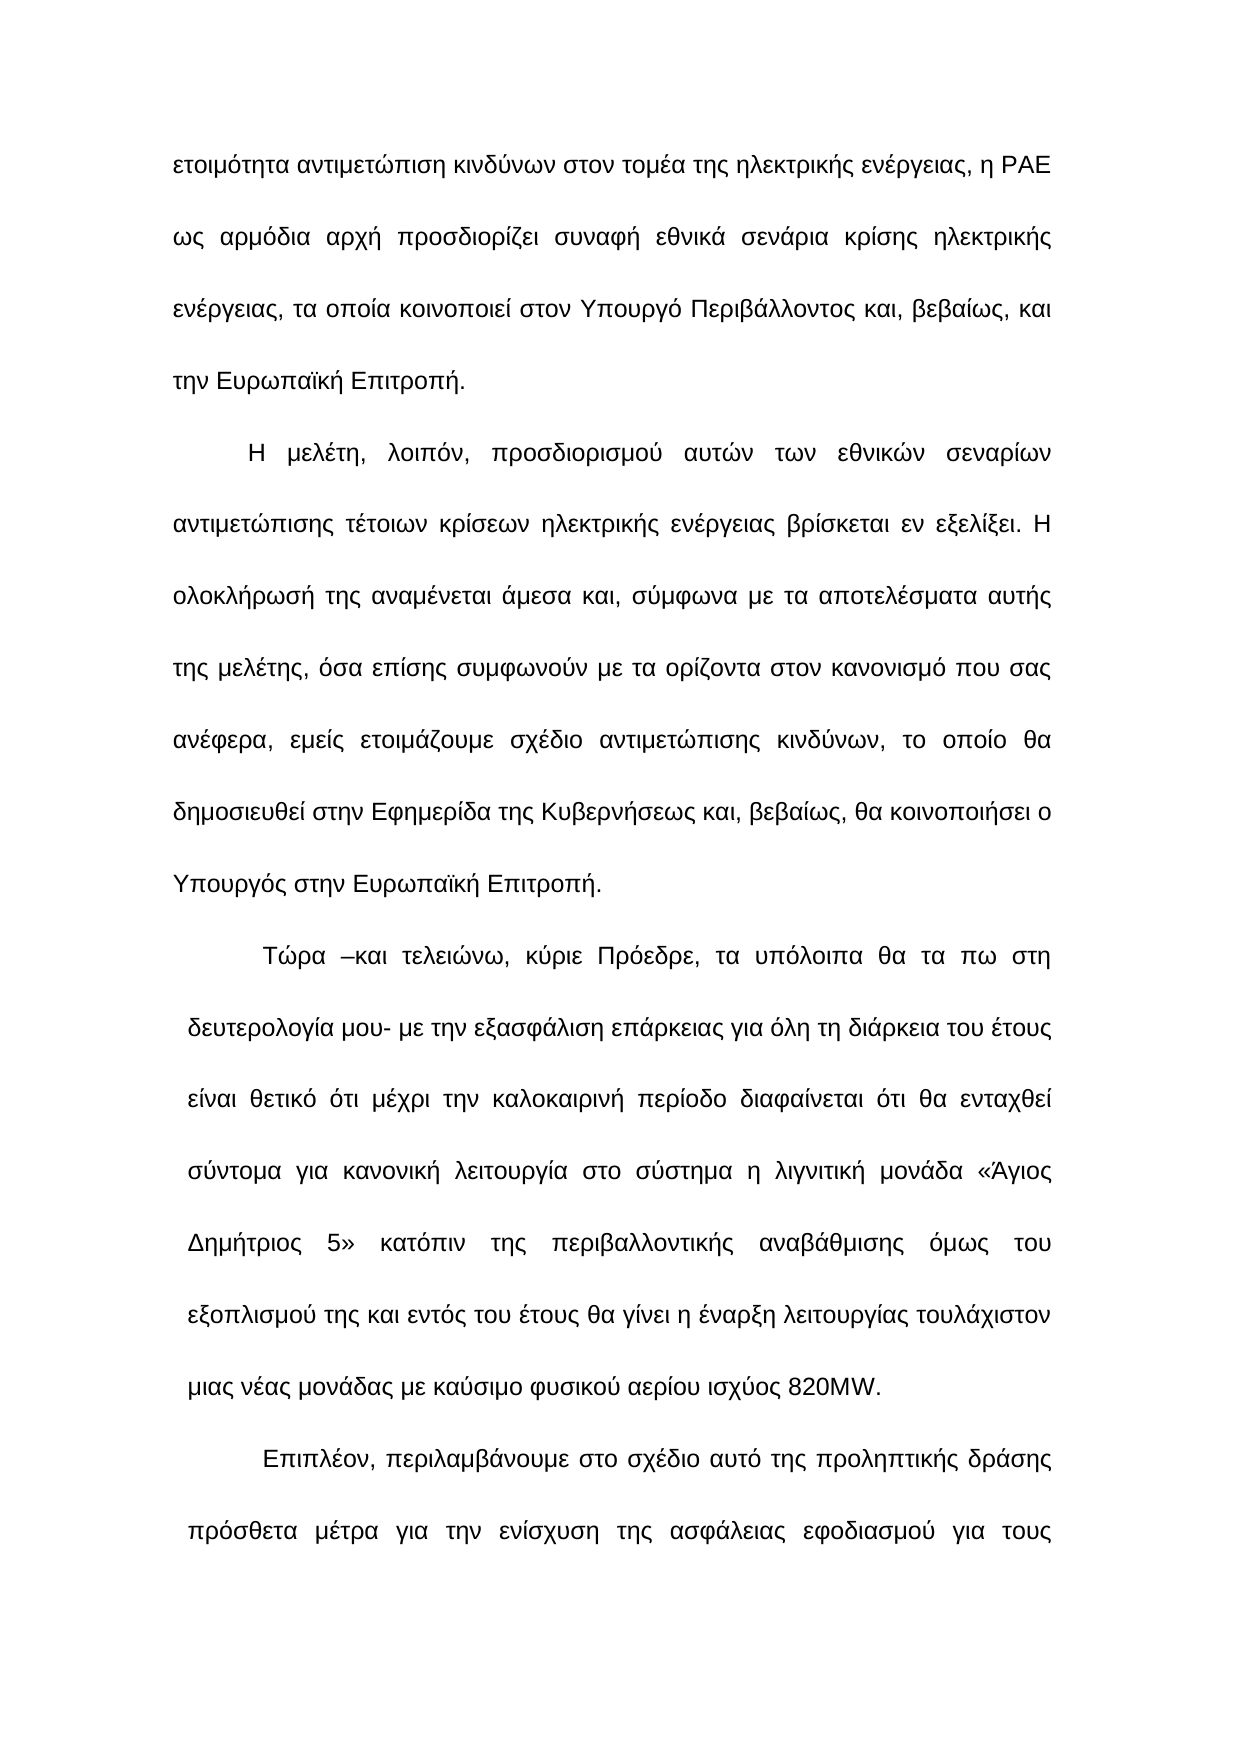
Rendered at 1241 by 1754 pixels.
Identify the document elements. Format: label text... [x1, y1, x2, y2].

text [187, 1444, 1053, 1544]
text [173, 150, 1053, 394]
text Η μελέτη, λοιπόν, προσδιορισμού αυτών των εθνικών σεναρίων αντιμετώπισης τέτοιων κρίσεων ηλεκτρικής ενέργειας βρίσκεται εν εξελίξει. Η ολοκλήρωσή της αναμένεται άμεσα και, σύμφωνα με τα αποτελέσματα αυτής της μελέτης, όσα επίσης συμφωνούν με τα ορίζοντα στον κανονισμό που σας ανέφερα, εμείς ετοιμάζουμε σχέδιο αντιμετώπισης κινδύνων, το οποίο θα δημοσιευθεί στην Εφημερίδα της Κυβερνήσεως και, βεβαίως, θα κοινοποιήσει ο Υπουργός στην Ευρωπαϊκή Επιτροπή. [173, 437, 1053, 897]
text Τώρα –και τελειώνω, κύριε Πρόεδρε, τα υπόλοιπα θα τα πω στη δευτερολογία μου- με την εξασφάλιση επάρκειας για όλη τη διάρκεια του έτους είναι θετικό ότι μέχρι την καλοκαιρινή περίοδο διαφαίνεται ότι θα ενταχθεί σύντομα για κανονική λειτουργία στο σύστημα η λιγνιτική μονάδα «Άγιος Δημήτριος 5» κατόπιν της περιβαλλοντικής αναβάθμισης όμως του εξοπλισμού της και εντός του έτους θα γίνει η έναρξη λειτουργίας τουλάχιστον μιας νέας μονάδας με καύσιμο φυσικού αερίου ισχύος 820ΜW. [187, 941, 1053, 1401]
